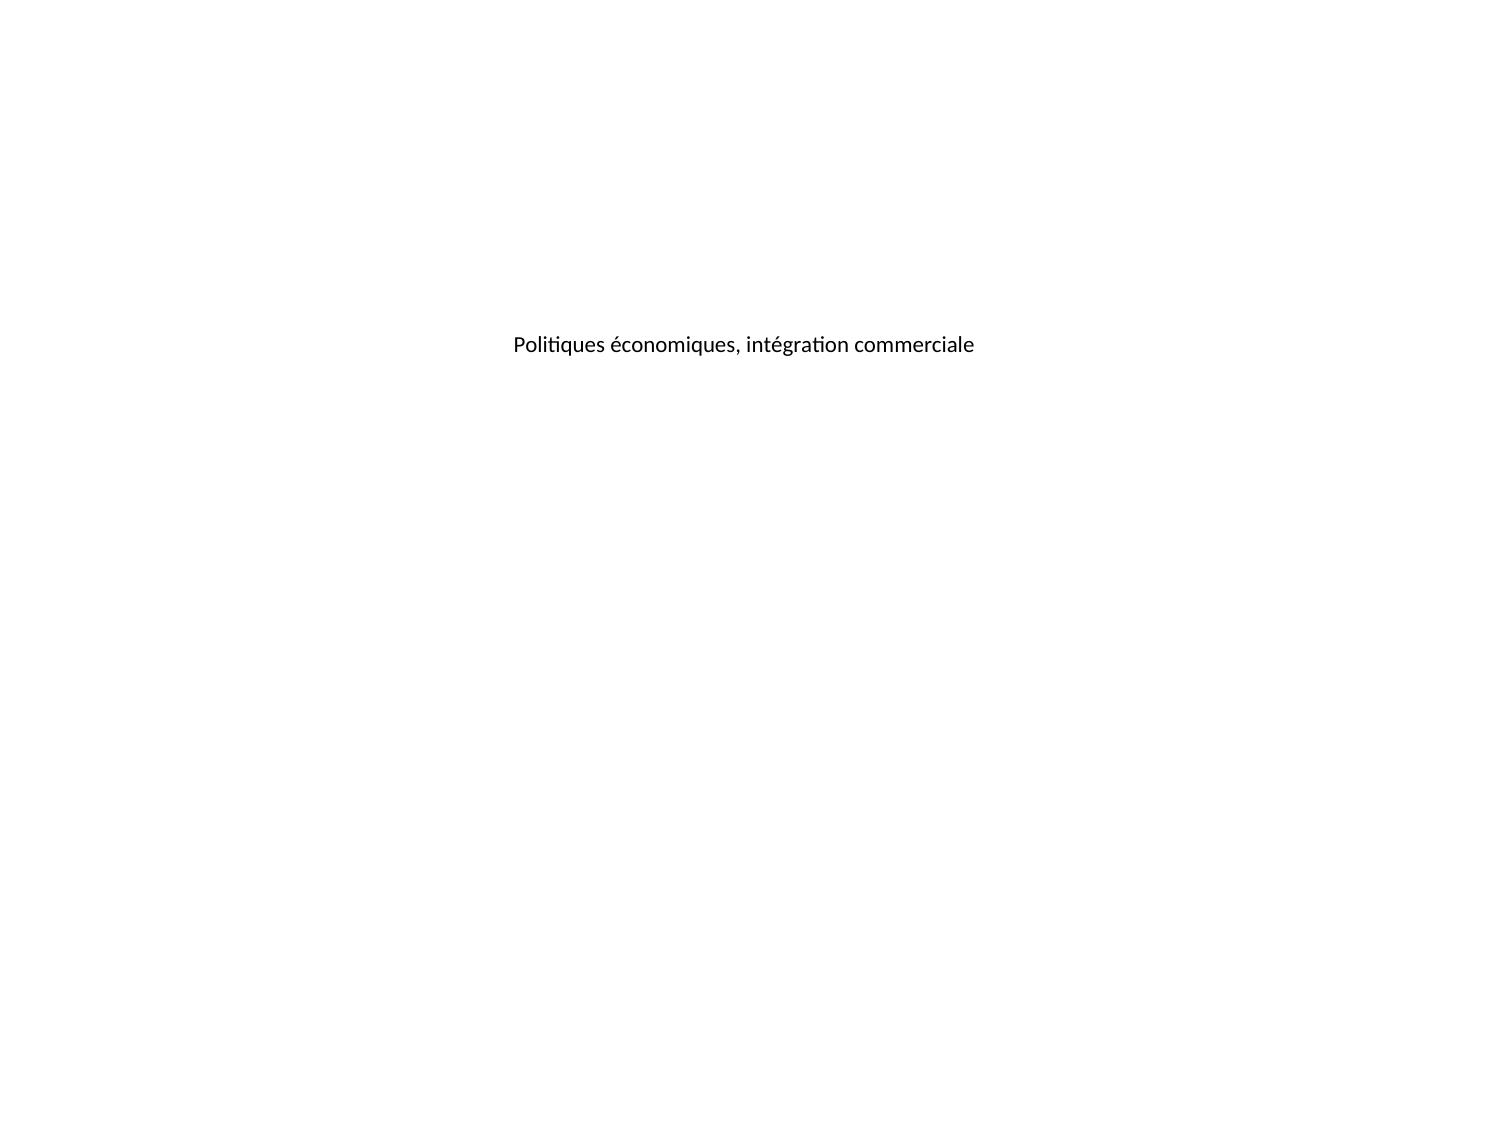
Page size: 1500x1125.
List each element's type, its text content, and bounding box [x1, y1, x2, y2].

text Politiques économiques, intégration commerciale [117, 331, 1371, 359]
